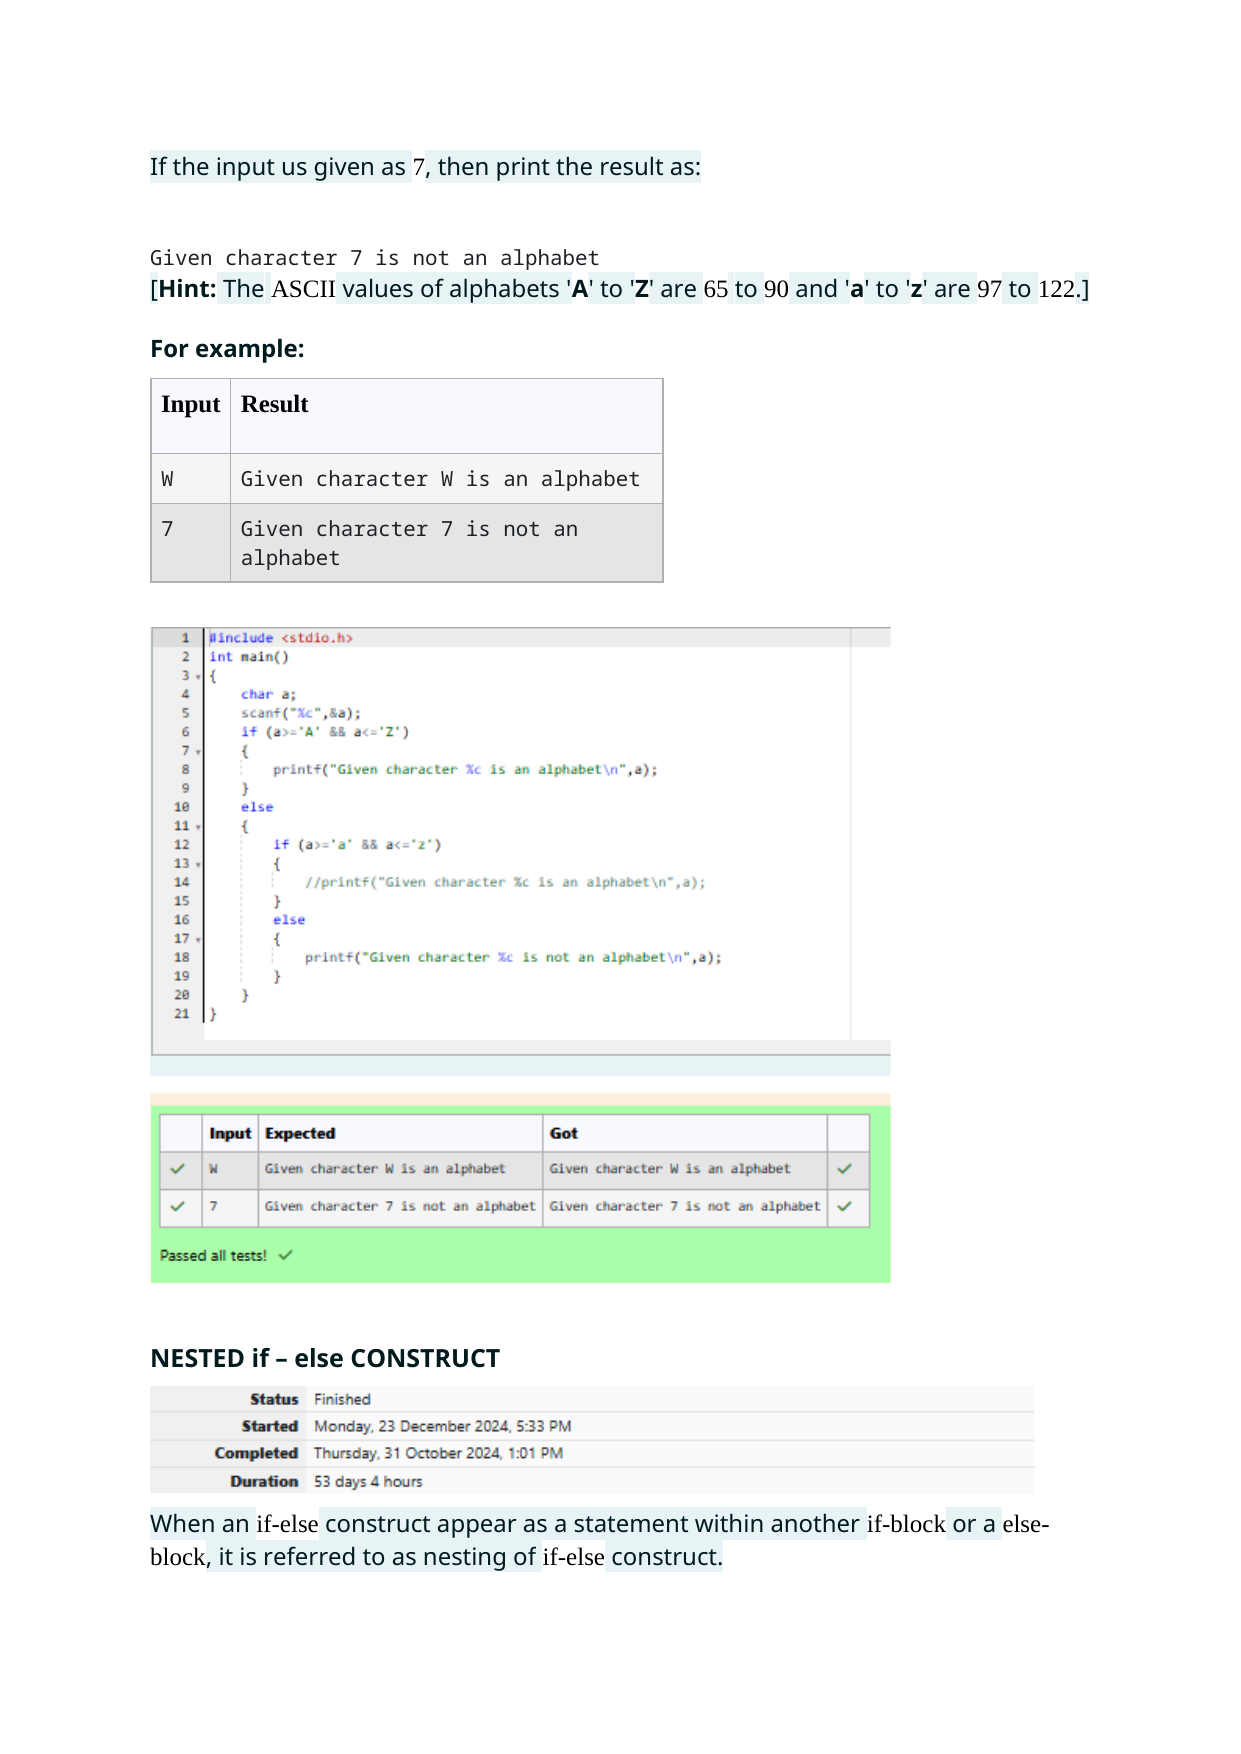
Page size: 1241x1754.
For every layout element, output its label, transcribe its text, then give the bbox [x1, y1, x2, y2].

text If the input us given as 7, then print the result as: [150, 150, 1090, 243]
table_header Input [152, 379, 230, 453]
table_cell W [152, 454, 230, 503]
text Given character 7 is not an alphabet [150, 243, 1090, 272]
picture [150, 1386, 1035, 1495]
table_cell 7 [152, 504, 230, 581]
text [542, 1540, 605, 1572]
text When an if-else construct appear as a statement within another if-block or a else-block, it is referred to as nesting of if-else construct. [723, 1507, 1090, 1572]
text NESTED if – else CONSTRUCT [150, 1340, 1090, 1374]
text [Hint: The ASCII values of alphabets 'A' to 'Z' are 65 to 90 and 'a' to 'z' are 97 to 122.] [150, 272, 1090, 332]
table_cell Given character W is an alphabet [231, 454, 662, 503]
text For example: [150, 332, 1090, 365]
table_header Result [231, 379, 662, 453]
table_cell Given character 7 is not an alphabet [231, 504, 662, 581]
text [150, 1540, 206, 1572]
picture [150, 627, 891, 1283]
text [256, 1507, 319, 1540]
